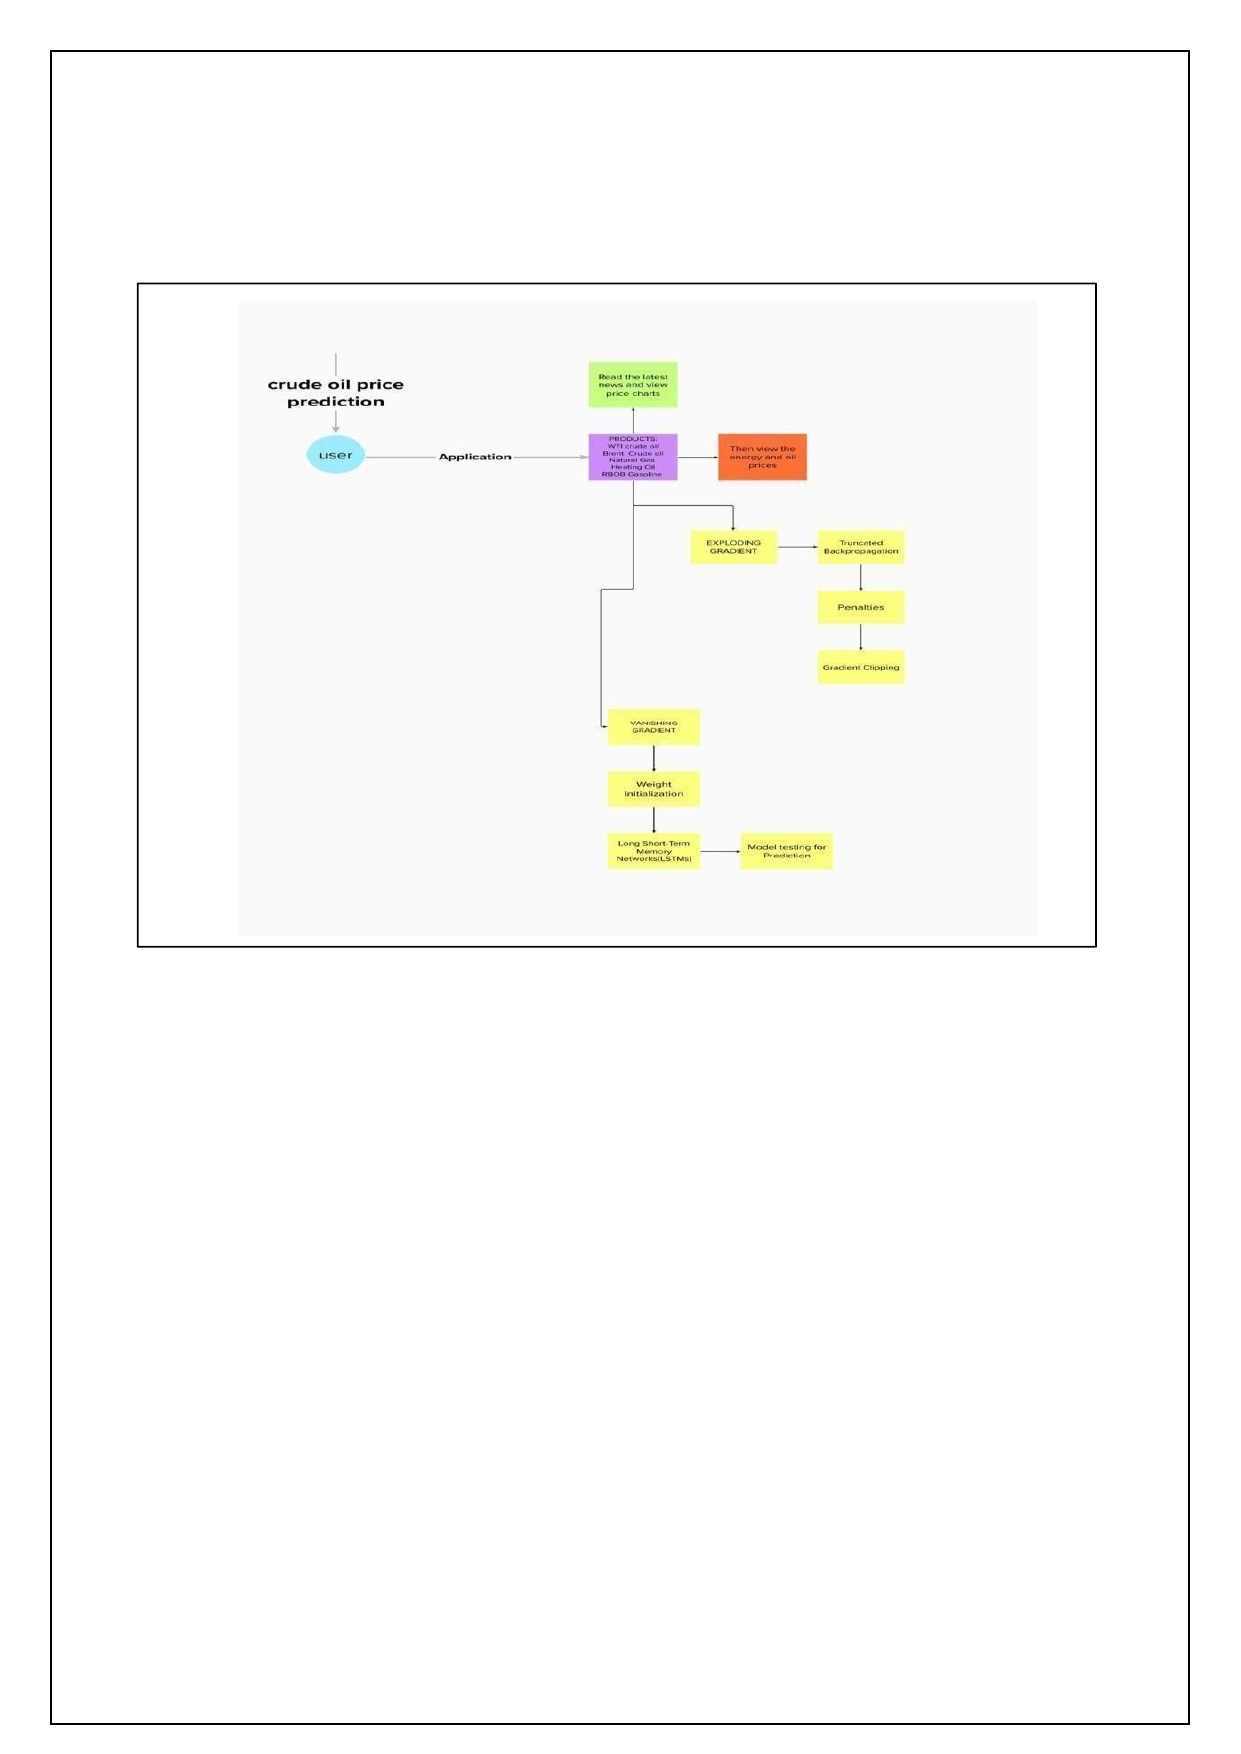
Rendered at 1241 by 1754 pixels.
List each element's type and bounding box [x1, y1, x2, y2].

picture [239, 300, 1037, 936]
